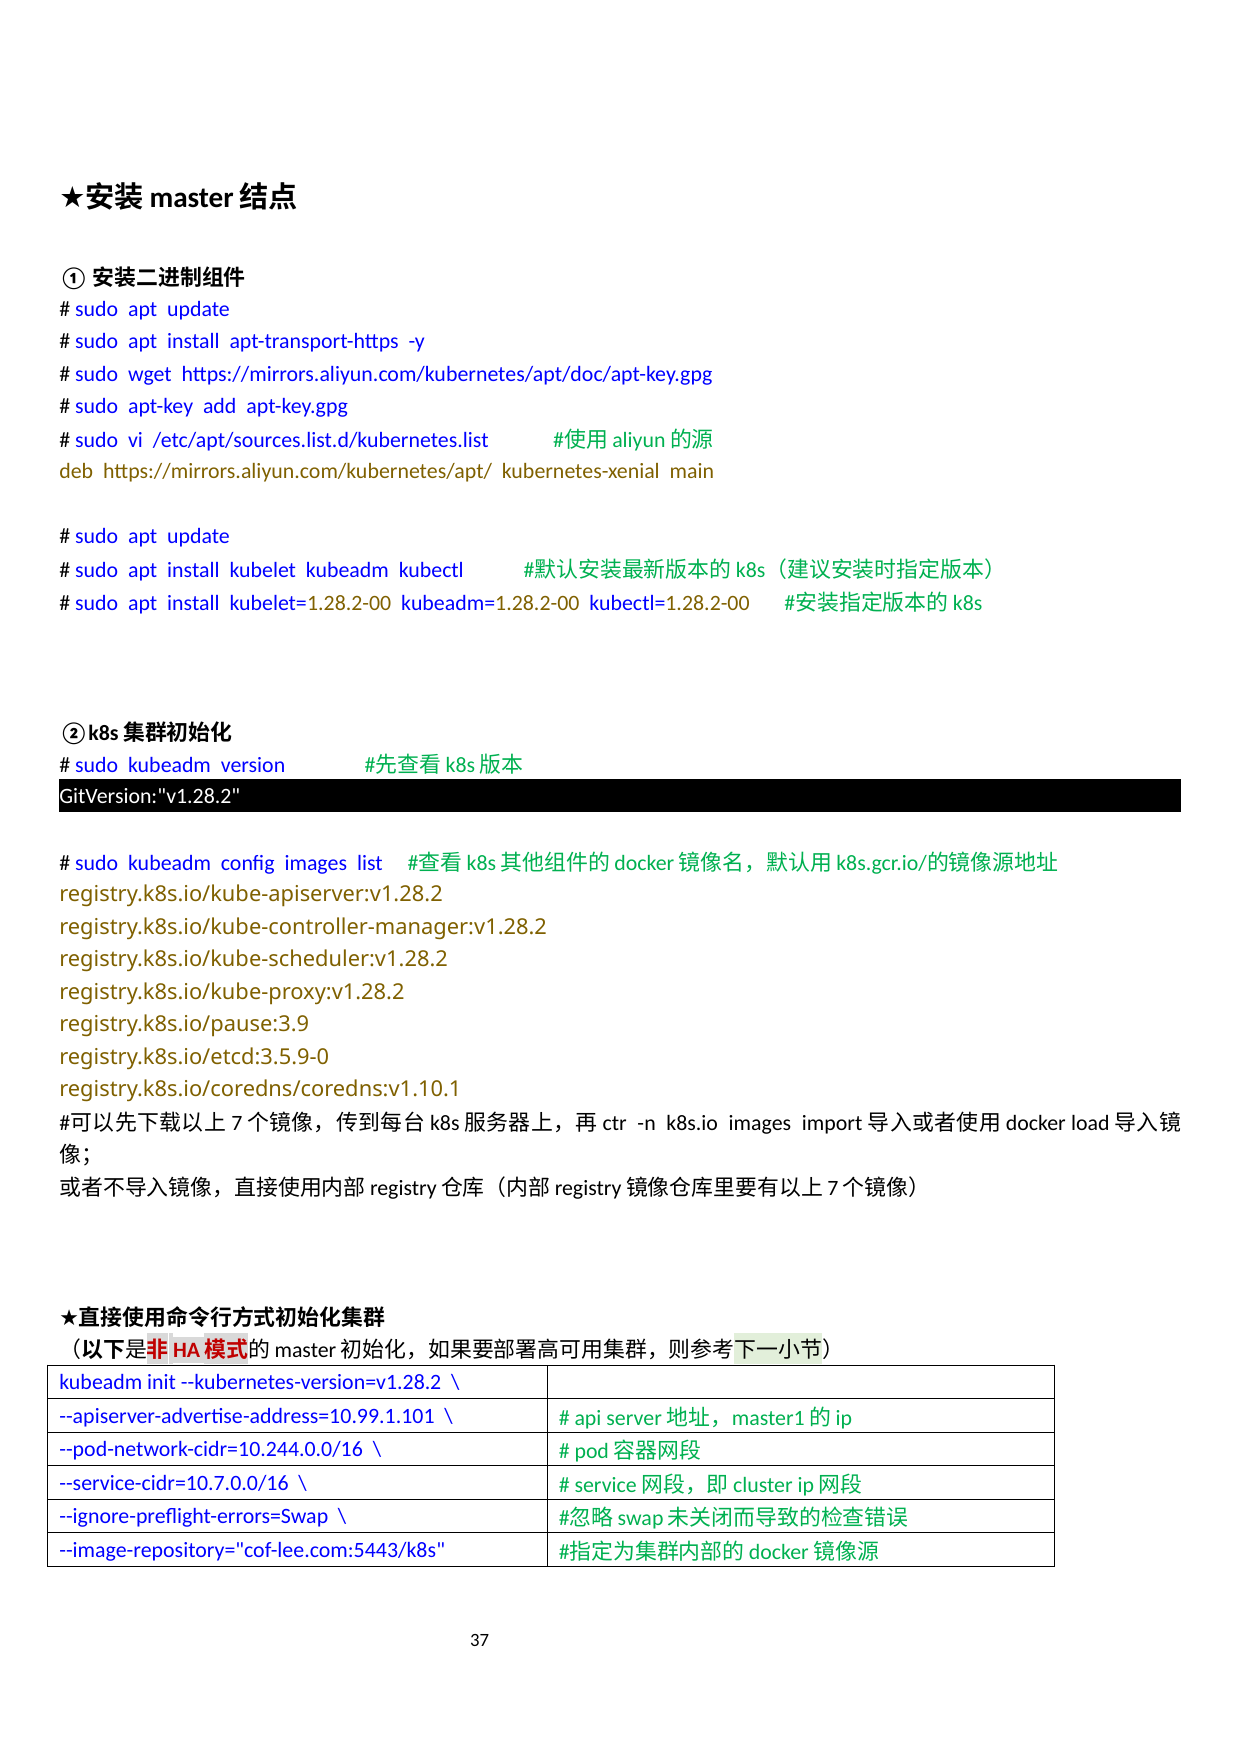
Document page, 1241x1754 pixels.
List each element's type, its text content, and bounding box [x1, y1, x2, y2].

table_header kubeadm init --kubernetes-version=v1.28.2 \ [48, 1366, 547, 1398]
table_cell --service-cidr=10.7.0.0/16 \ [48, 1466, 547, 1499]
text ①安装二进制组件 [59, 259, 1181, 292]
text registry.k8s.io/kube-scheduler:v1.28.2 [59, 942, 1181, 974]
table_cell --apiserver-advertise-address=10.99.1.101 \ [48, 1399, 547, 1432]
text registry.k8s.io/kube-proxy:v1.28.2 [59, 974, 1181, 1007]
table_cell #指定为集群内部的docker镜像源 [548, 1533, 1054, 1566]
text # sudo wget https://mirrors.aliyun.com/kubernetes/apt/doc/apt-key.gpg [59, 357, 1181, 389]
table_cell --pod-network-cidr=10.244.0.0/16 \ [48, 1433, 547, 1465]
table_header [548, 1366, 1054, 1398]
text ②k8s集群初始化 [59, 714, 1181, 747]
table_cell --image-repository="cof-lee.com:5443/k8s" [48, 1533, 547, 1566]
text registry.k8s.io/pause:3.9 [59, 1007, 1181, 1039]
text #可以先下载以上7个镜像，传到每台k8s服务器上，再ctr -n k8s.io images import导入或者使用docker load导入镜像； [59, 1104, 1181, 1169]
text registry.k8s.io/coredns/coredns:v1.10.1 [59, 1072, 1181, 1104]
table_cell # service网段，即cluster ip网段 [548, 1466, 1054, 1499]
text GitVersion:"v1.28.2" [59, 779, 1181, 812]
text # sudo apt-key add apt-key.gpg [59, 389, 1181, 422]
text # sudo apt update [59, 519, 1181, 552]
text # sudo apt install apt-transport-https -y [59, 324, 1181, 357]
table_cell # api server地址，master1的ip [548, 1399, 1054, 1432]
text （以下是非HA模式的master初始化，如果要部署高可用集群，则参考下一小节） [59, 1332, 1181, 1364]
text registry.k8s.io/kube-controller-manager:v1.28.2 [59, 909, 1181, 942]
table_cell --ignore-preflight-errors=Swap \ [48, 1500, 547, 1532]
table_cell # pod容器网段 [548, 1433, 1054, 1465]
text deb https://mirrors.aliyun.com/kubernetes/apt/ kubernetes-xenial main [59, 454, 1181, 487]
text # sudo apt install kubelet kubeadm kubectl #默认安装最新版本的k8s（建议安装时指定版本） [59, 552, 1181, 584]
text # sudo apt install kubelet=1.28.2-00 kubeadm=1.28.2-00 kubectl=1.28.2-00 #安装指定版本的k8s [59, 584, 1181, 617]
text ★安装master结点 [59, 162, 1181, 227]
text # sudo kubeadm version #先查看k8s版本 [59, 747, 1181, 779]
text 或者不导入镜像，直接使用内部registry仓库（内部registry镜像仓库里要有以上7个镜像） [59, 1169, 1181, 1202]
text # sudo apt update [59, 292, 1181, 324]
text registry.k8s.io/etcd:3.5.9-0 [59, 1039, 1181, 1072]
table_cell #忽略swap未关闭而导致的检查错误 [548, 1500, 1054, 1532]
text # sudo kubeadm config images list #查看k8s其他组件的docker镜像名，默认用k8s.gcr.io/的镜像源地址 [59, 844, 1181, 877]
text # sudo vi /etc/apt/sources.list.d/kubernetes.list #使用aliyun的源 [59, 422, 1181, 454]
text registry.k8s.io/kube-apiserver:v1.28.2 [59, 877, 1181, 909]
text ★直接使用命令行方式初始化集群 [59, 1299, 1181, 1332]
